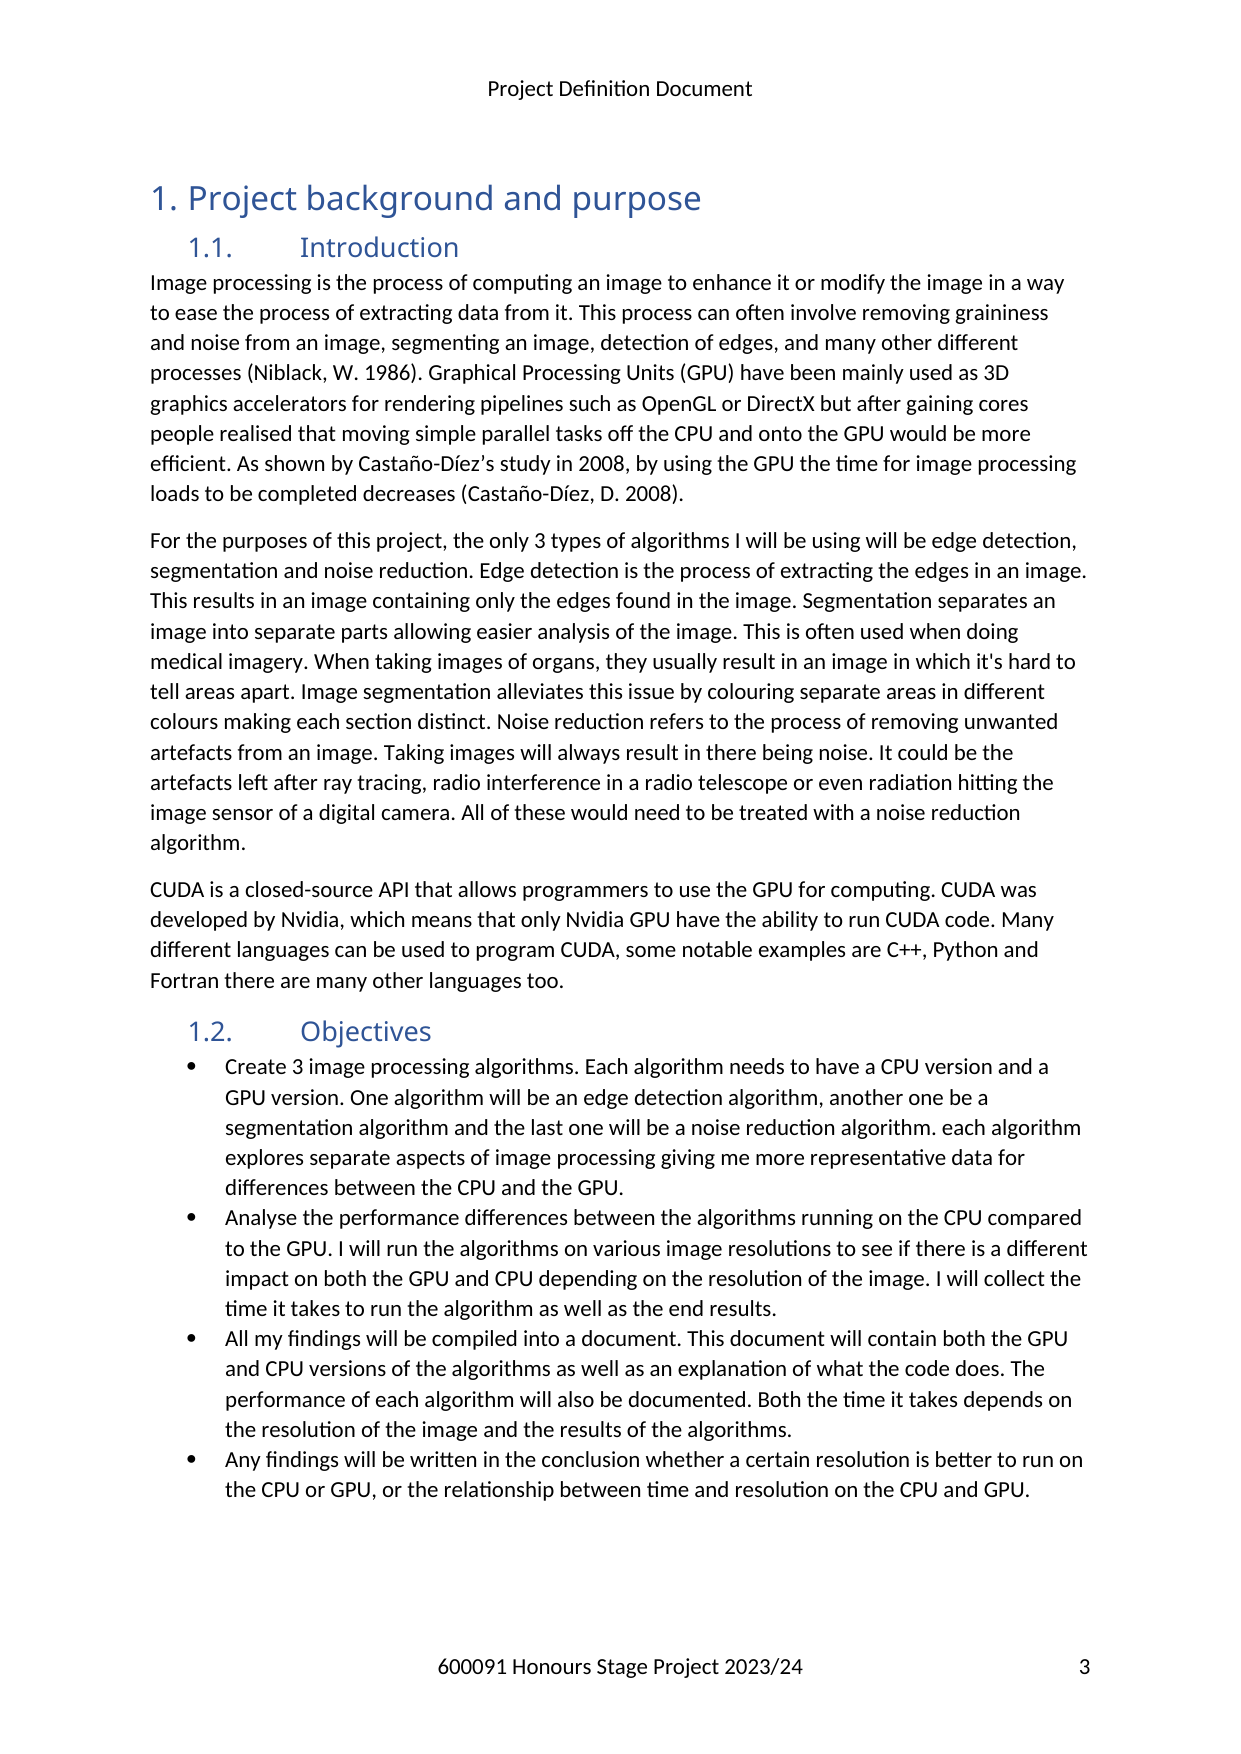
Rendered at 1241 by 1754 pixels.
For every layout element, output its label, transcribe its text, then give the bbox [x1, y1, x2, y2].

text For the purposes of this project, the only 3 types of algorithms I will be using will be edge detection, segmentation and noise reduction. Edge detection is the process of extracting the edges in an image. This results in an image containing only the edges found in the image. Segmentation separates an image into separate parts allowing easier analysis of the image. This is often used when doing medical imagery. When taking images of organs, they usually result in an image in which it's hard to tell areas apart. Image segmentation alleviates this issue by colouring separate areas in different colours making each section distinct. Noise reduction refers to the process of removing unwanted artefacts from an image. Taking images will always result in there being noise. It could be the artefacts left after ray tracing, radio interference in a radio telescope or even radiation hitting the image sensor of a digital camera. All of these would need to be treated with a noise reduction algorithm. [150, 526, 1090, 856]
text Image processing is the process of computing an image to enhance it or modify the image in a way to ease the process of extracting data from it. This process can often involve removing graininess and noise from an image, segmenting an image, detection of edges, and many other different processes (Niblack, W. 1986). Graphical Processing Units (GPU) have been mainly used as 3D graphics accelerators for rendering pipelines such as OpenGL or DirectX but after gaining cores people realised that moving simple parallel tasks off the CPU and onto the GPU would be more efficient. As shown by Castaño-Díez’s study in 2008, by using the GPU the time for image processing loads to be completed decreases (Castaño-Díez, D. 2008). [150, 268, 1090, 507]
list All my findings will be compiled into a document. This document will contain both the GPU and CPU versions of the algorithms as well as an explanation of what the code does. The performance of each algorithm will also be documented. Both the time it takes depends on the resolution of the image and the results of the algorithms. [187, 1324, 1090, 1443]
text CUDA is a closed-source API that allows programmers to use the GPU for computing. CUDA was developed by Nvidia, which means that only Nvidia GPU have the ability to run CUDA code. Many different languages can be used to program CUDA, some notable examples are C++, Python and Fortran there are many other languages too. [150, 875, 1090, 994]
list Analyse the performance differences between the algorithms running on the CPU compared to the GPU. I will run the algorithms on various image resolutions to see if there is a different impact on both the GPU and CPU depending on the resolution of the image. I will collect the time it takes to run the algorithm as well as the end results. [187, 1203, 1090, 1322]
subtitle Introduction [187, 228, 1090, 265]
list Any findings will be written in the conclusion whether a certain resolution is better to run on the CPU or GPU, or the relationship between time and resolution on the CPU and GPU. [187, 1445, 1090, 1503]
list Create 3 image processing algorithms. Each algorithm needs to have a CPU version and a GPU version. One algorithm will be an edge detection algorithm, another one be a segmentation algorithm and the last one will be a noise reduction algorithm. each algorithm explores separate aspects of image processing giving me more representative data for differences between the CPU and the GPU. [187, 1052, 1090, 1201]
subtitle Objectives [187, 1013, 1090, 1049]
subtitle Project background and purpose [150, 175, 1090, 220]
